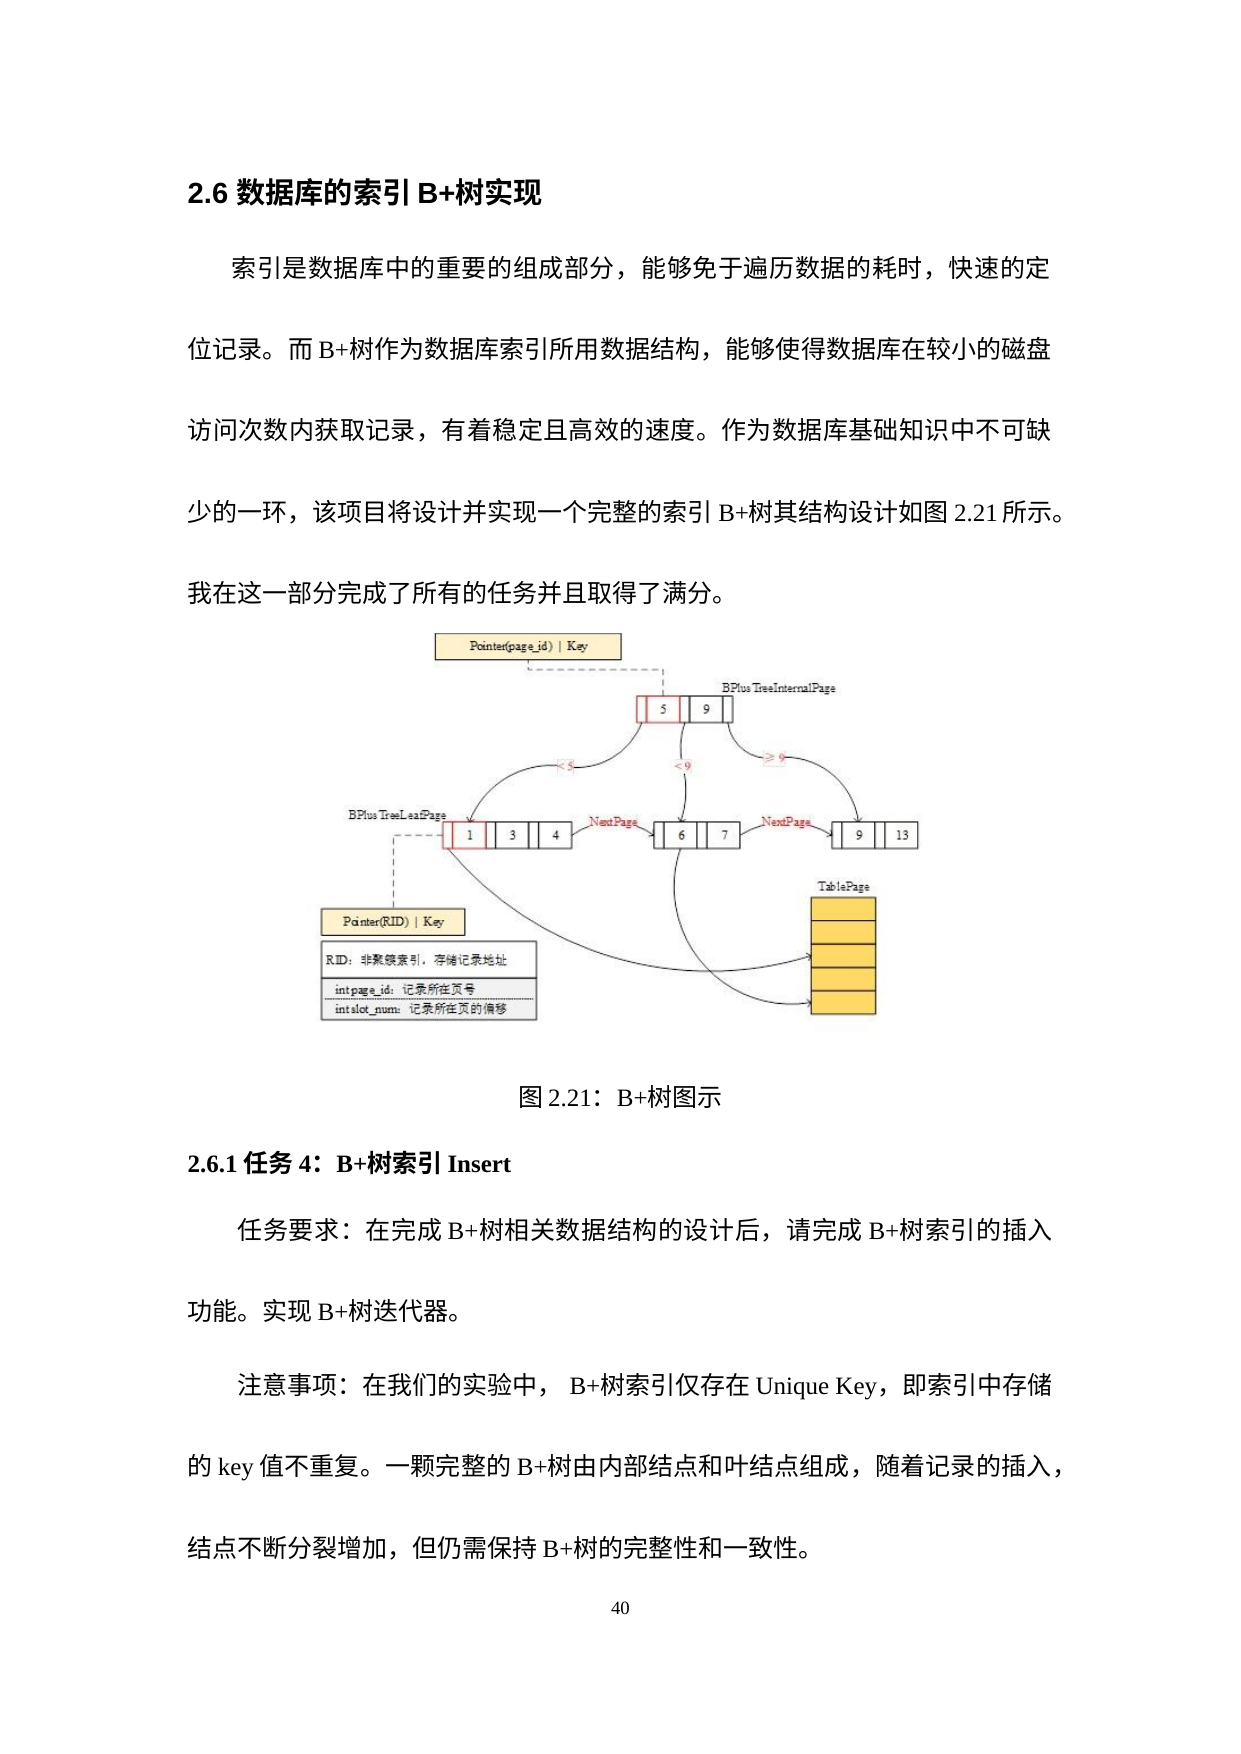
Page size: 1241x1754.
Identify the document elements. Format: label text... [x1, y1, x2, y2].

text 索引是数据库中的重要的组成部分，能够免于遍历数据的耗时，快速的定位记录。而B+树作为数据库索引所用数据结构，能够使得数据库在较小的磁盘访问次数内获取记录，有着稳定且高效的速度。作为数据库基础知识中不可缺少的一环，该项目将设计并实现一个完整的索引B+树其结构设计如图2.21所示。我在这一部分完成了所有的任务并且取得了满分。 [187, 234, 1053, 624]
text 注意事项：在我们的实验中， B+树索引仅存在Unique Key，即索引中存储的key值不重复。一颗完整的B+树由内部结点和叶结点组成，随着记录的插入，结点不断分裂增加，但仍需保持B+树的完整性和一致性。 [187, 1351, 1053, 1579]
subtitle 2.6 数据库的索引B+树实现 [187, 158, 1053, 223]
picture [307, 633, 933, 1054]
text 图2.21：B+树图示 [187, 1063, 1053, 1128]
subtitle 2.6.1 任务4：B+树索引Insert [187, 1143, 1053, 1179]
text 任务要求：在完成B+树相关数据结构的设计后，请完成B+树索引的插入功能。实现B+树迭代器。 [187, 1196, 1053, 1342]
